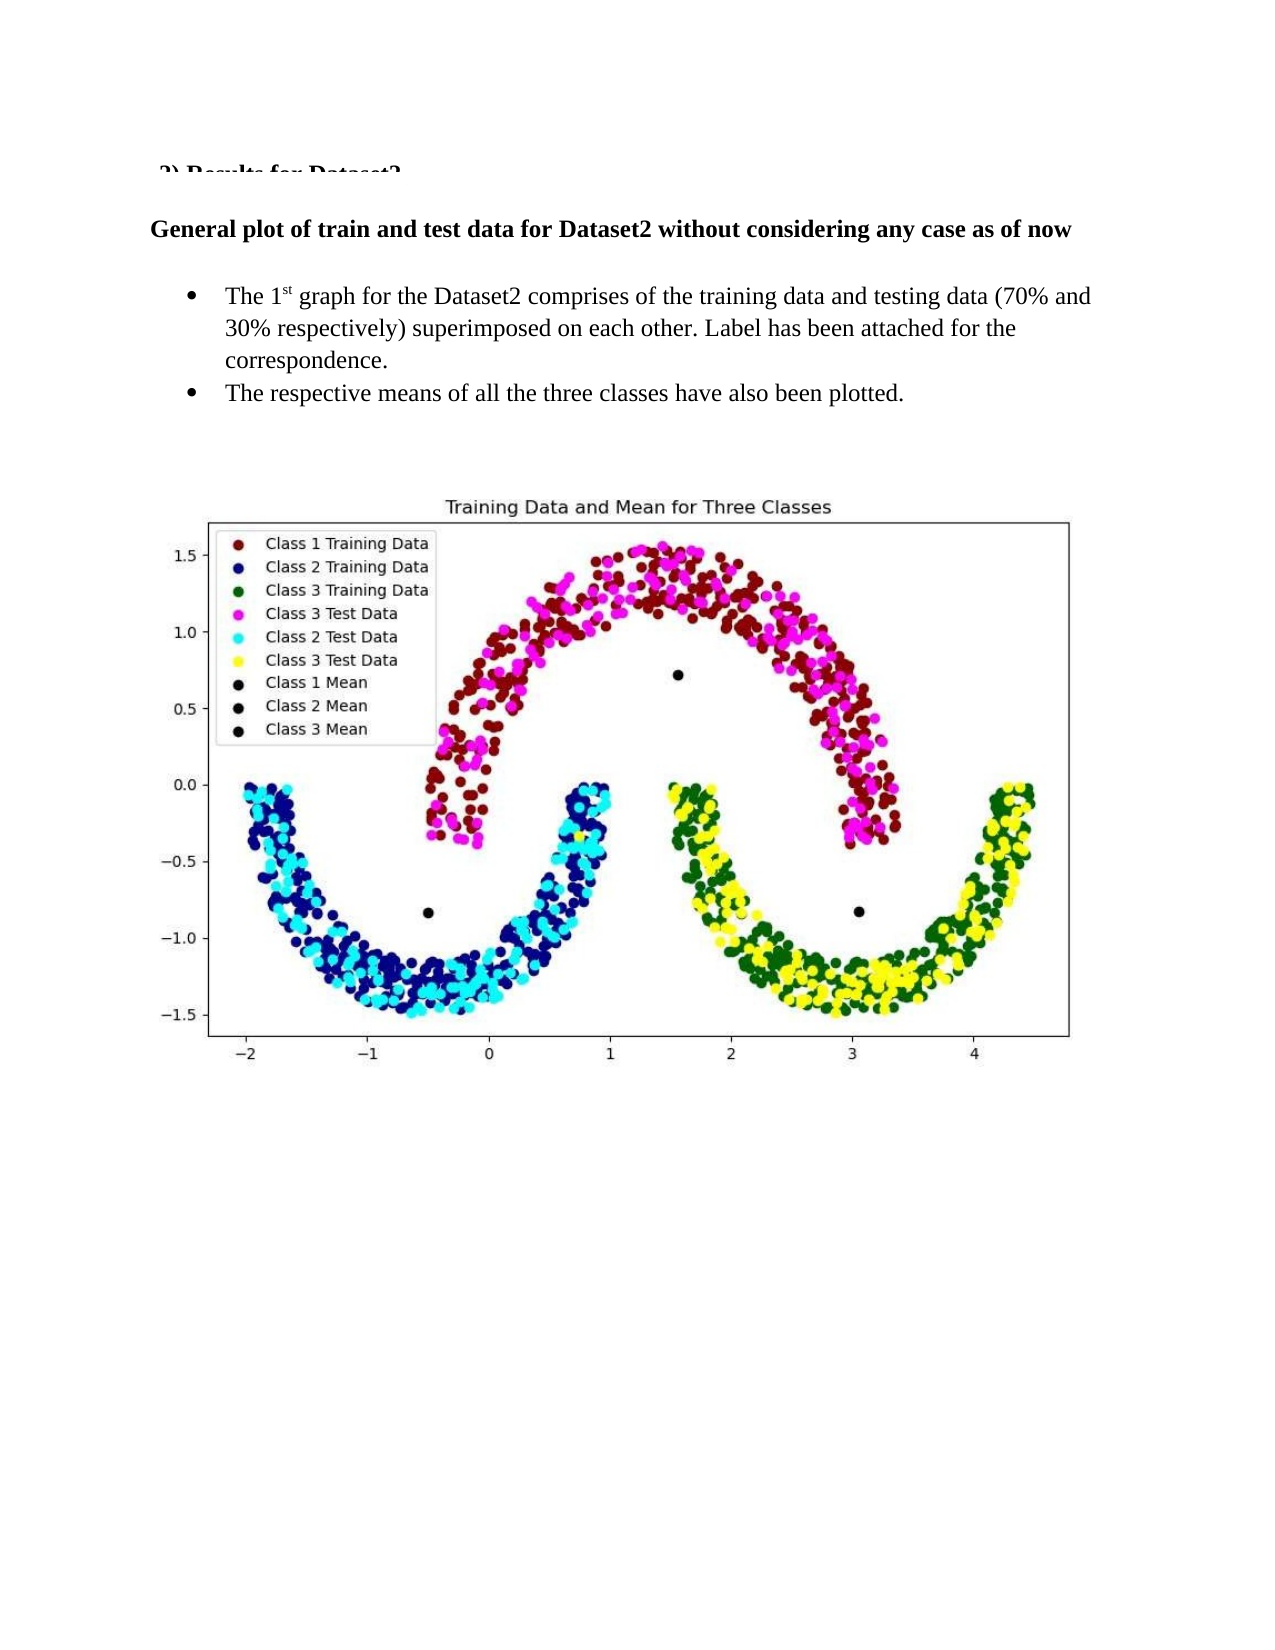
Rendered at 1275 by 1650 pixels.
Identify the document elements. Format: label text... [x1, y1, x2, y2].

list The respective means of all the three classes have also been plotted. [187, 378, 1202, 407]
list The 1st graph for the Dataset2 comprises of the training data and testing data (70% and 30% respectively) superimposed on each other. Label has been attached for the correspondence. [187, 281, 1091, 374]
picture [158, 499, 1073, 1067]
subtitle General plot of train and test data for Dataset2 without considering any case as of now [150, 214, 1202, 243]
